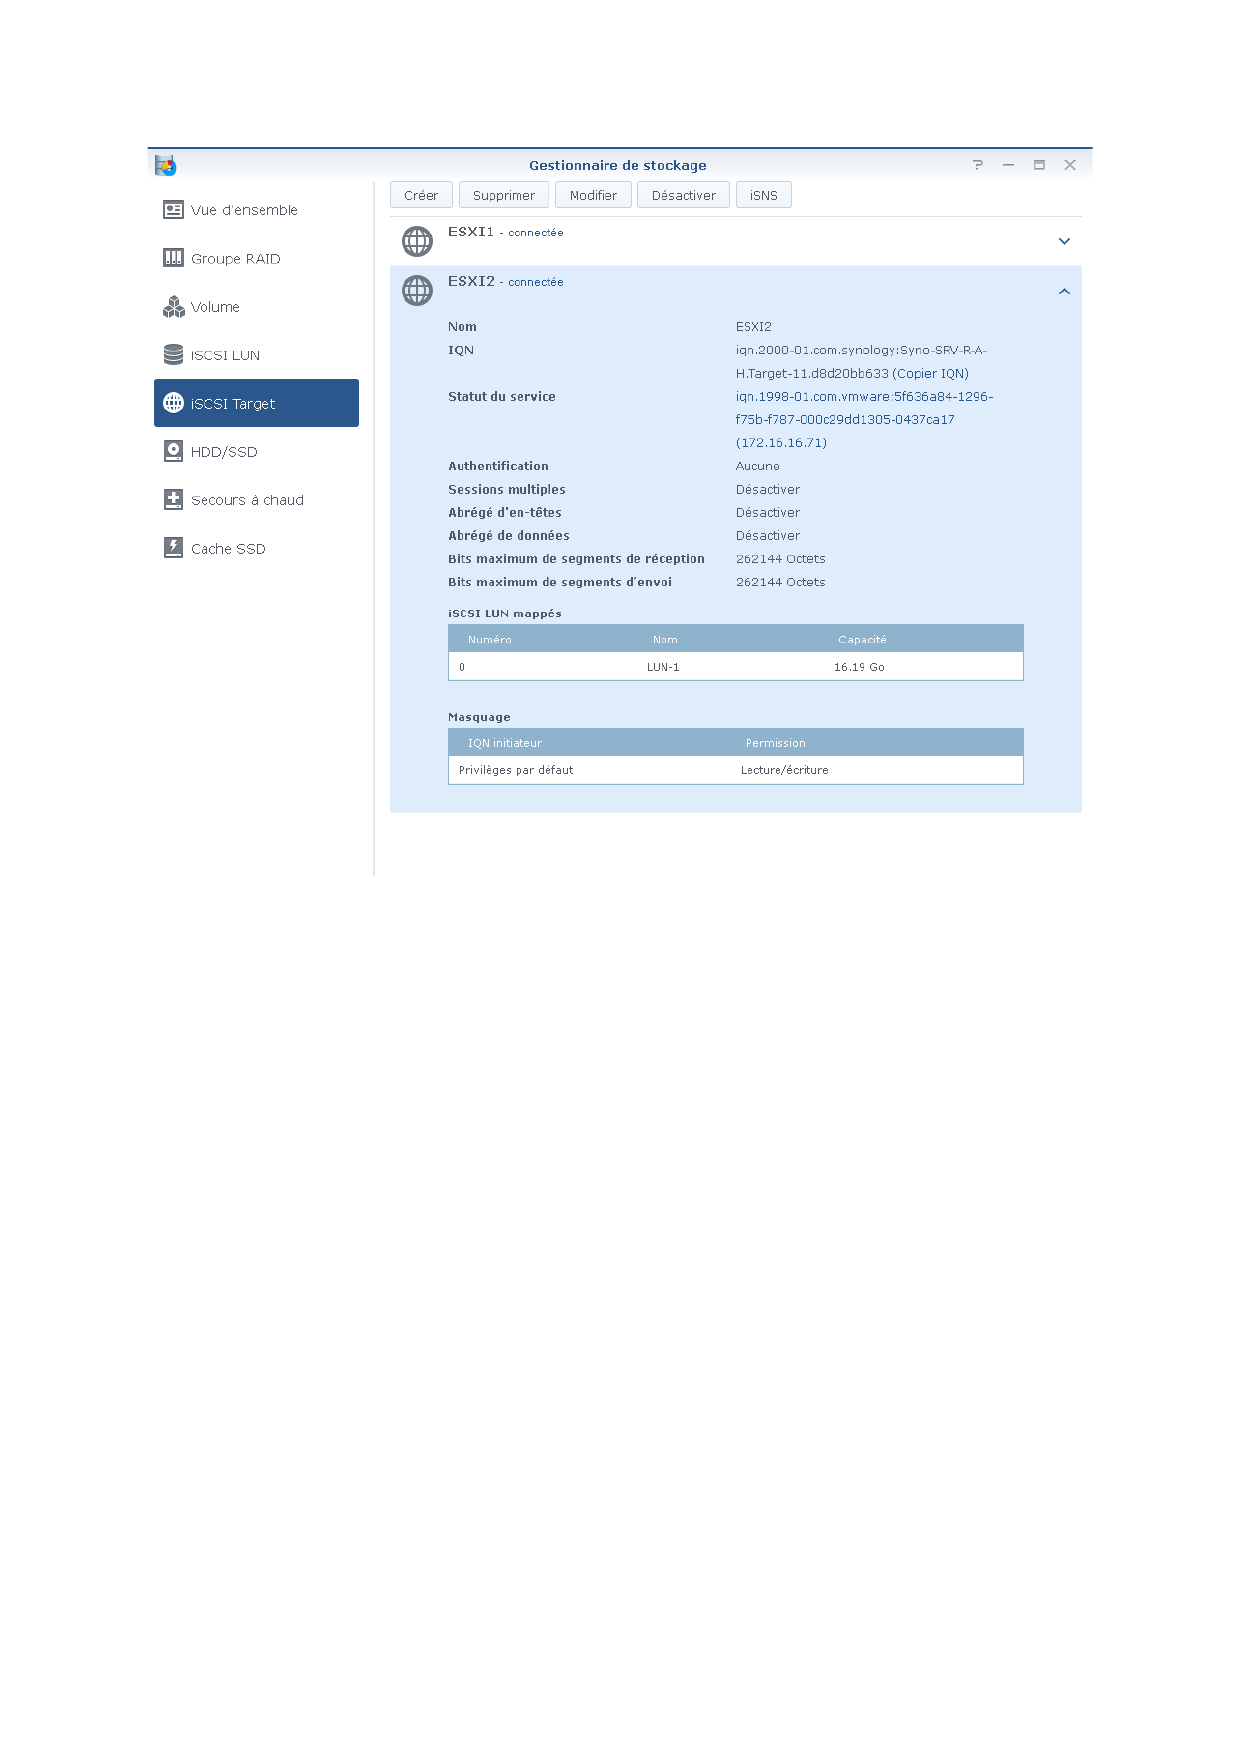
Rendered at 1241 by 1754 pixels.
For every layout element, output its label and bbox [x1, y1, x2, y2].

picture [147, 147, 1093, 876]
